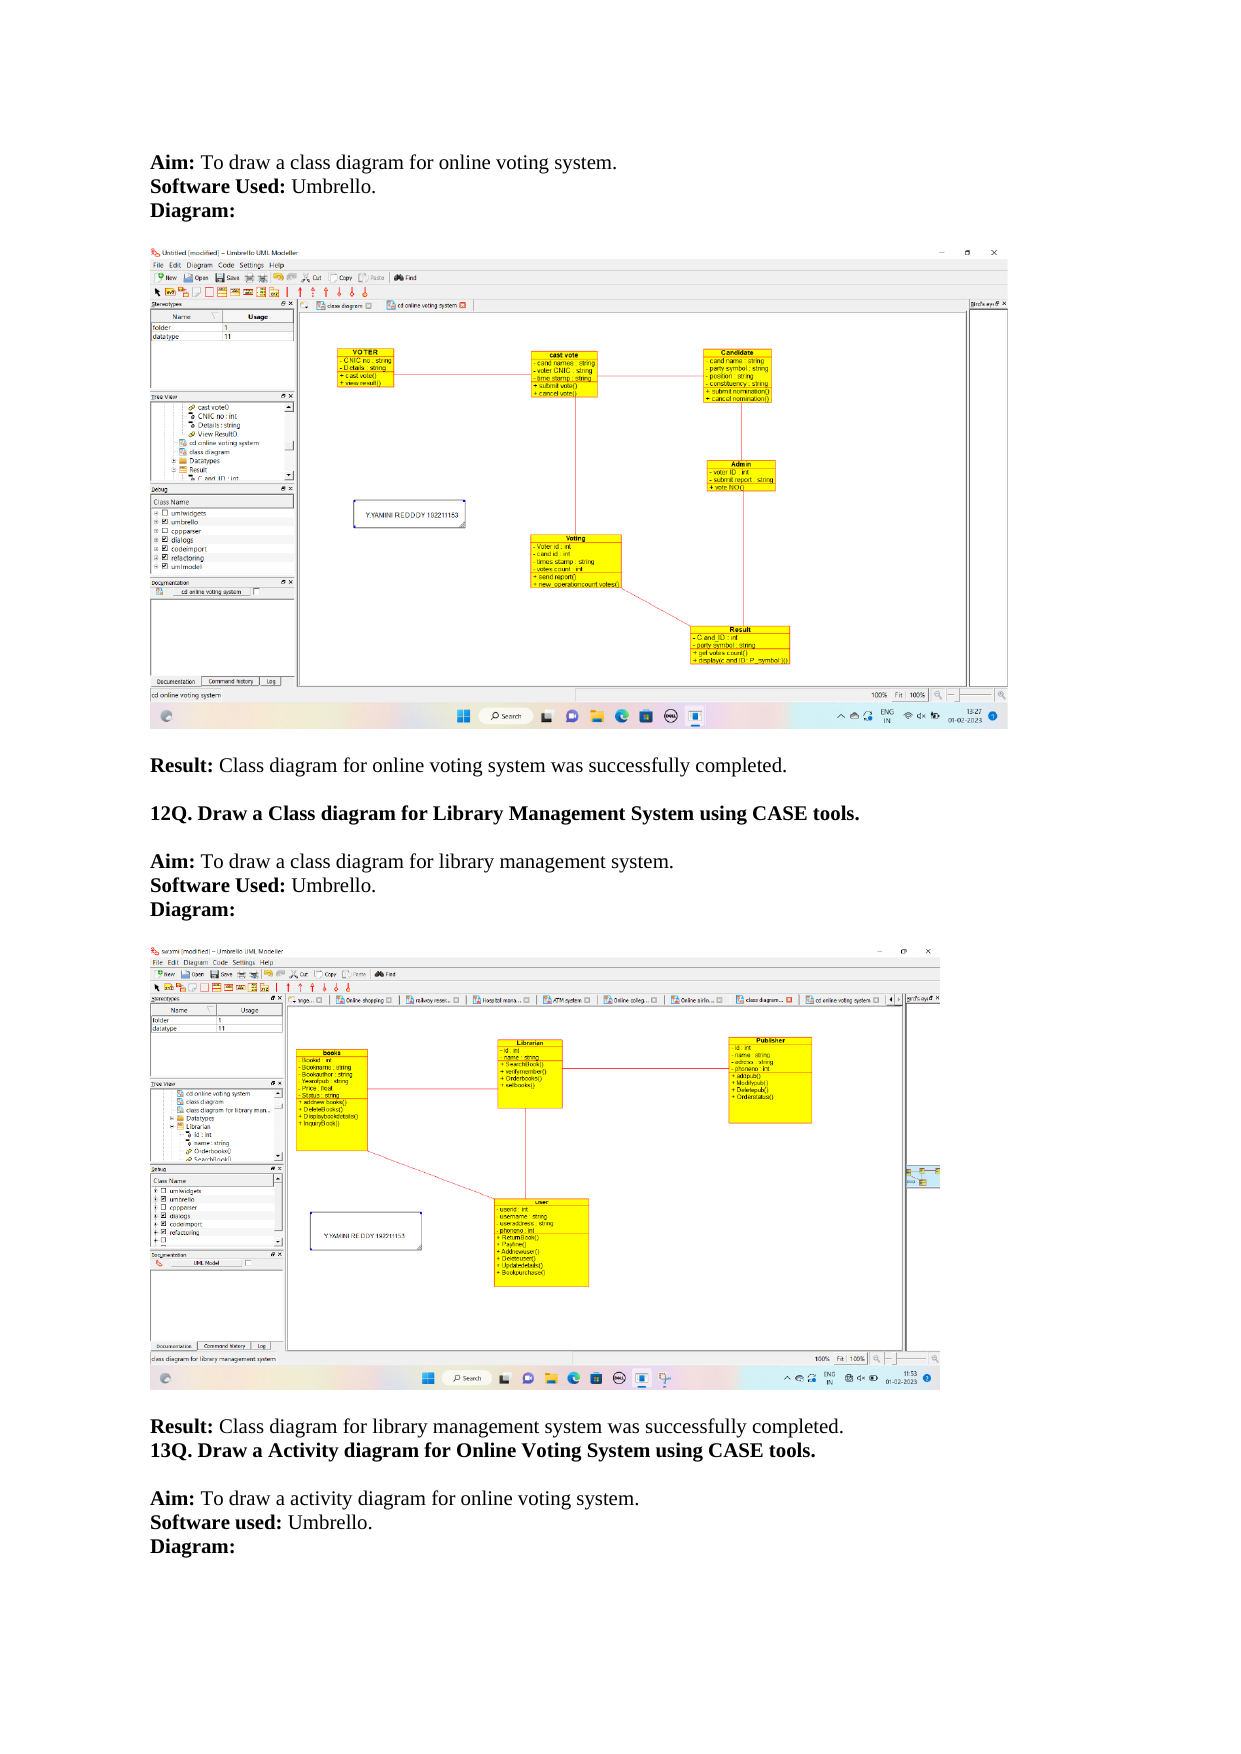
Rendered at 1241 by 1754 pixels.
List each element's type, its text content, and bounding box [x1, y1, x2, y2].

text Software used: Umbrello. [150, 1510, 1090, 1534]
text Result: Class diagram for library management system was successfully completed. [150, 1414, 1090, 1438]
text Result: Class diagram for online voting system was successfully completed. [150, 753, 1090, 777]
picture [150, 246, 1008, 729]
text Diagram: [150, 1534, 1090, 1558]
text Diagram: [150, 897, 1090, 921]
text 12Q. Draw a Class diagram for Library Management System using CASE tools. [150, 801, 1090, 825]
text Aim: To draw a activity diagram for online voting system. [150, 1486, 1090, 1510]
text Aim: To draw a class diagram for online voting system. [150, 150, 1090, 174]
text Aim: To draw a class diagram for library management system. [150, 849, 1090, 873]
text 13Q. Draw a Activity diagram for Online Voting System using CASE tools. [150, 1438, 1090, 1462]
text Diagram: [150, 198, 1090, 222]
picture [150, 945, 940, 1390]
text Software Used: Umbrello. [150, 174, 1090, 198]
text Software Used: Umbrello. [150, 873, 1090, 897]
